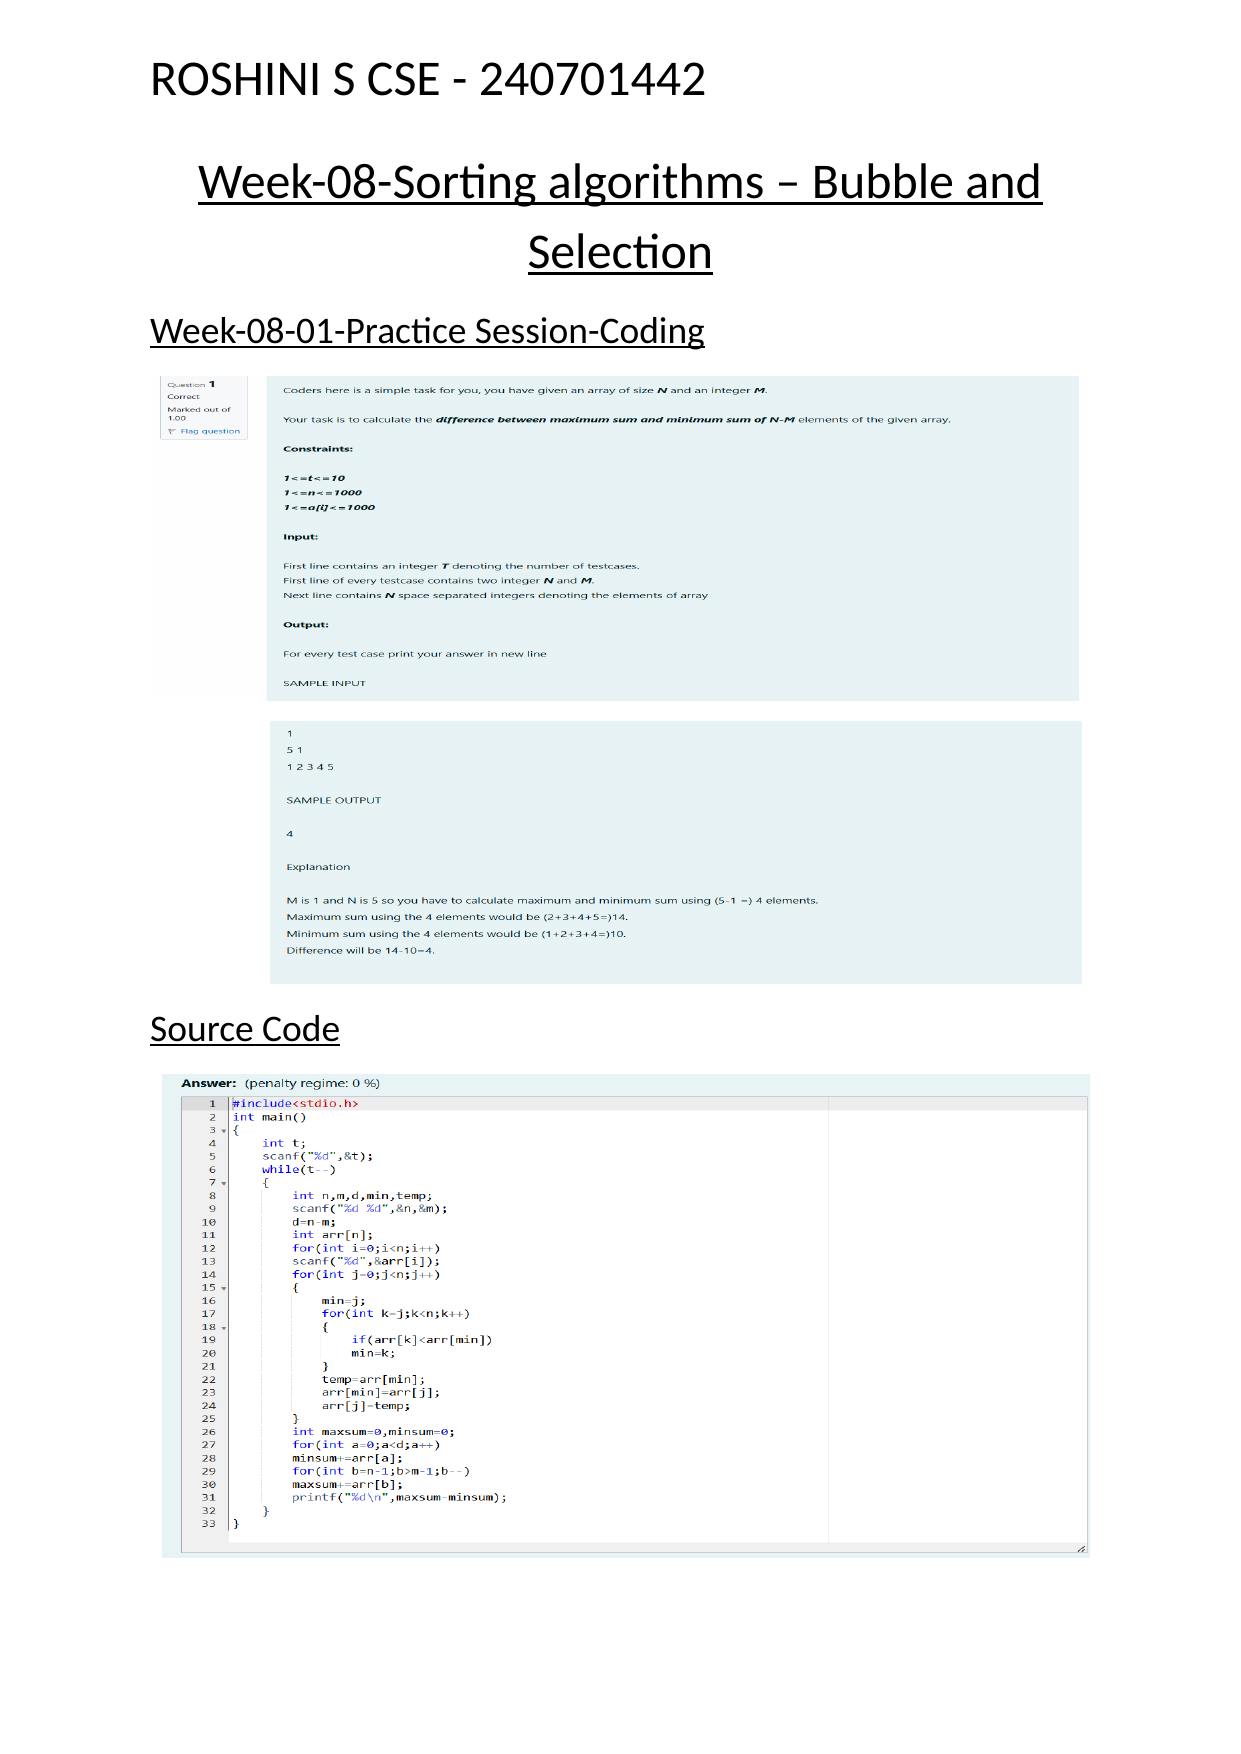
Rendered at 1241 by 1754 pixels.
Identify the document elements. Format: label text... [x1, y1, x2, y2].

text Week-08-01-Practice Session-Coding [150, 307, 1090, 353]
picture [150, 376, 1091, 701]
text Source Code [150, 1005, 1090, 1051]
picture [150, 721, 1091, 984]
text Week-08-Sorting algorithms – Bubble and Selection [150, 150, 1090, 281]
picture [150, 1074, 1091, 1558]
